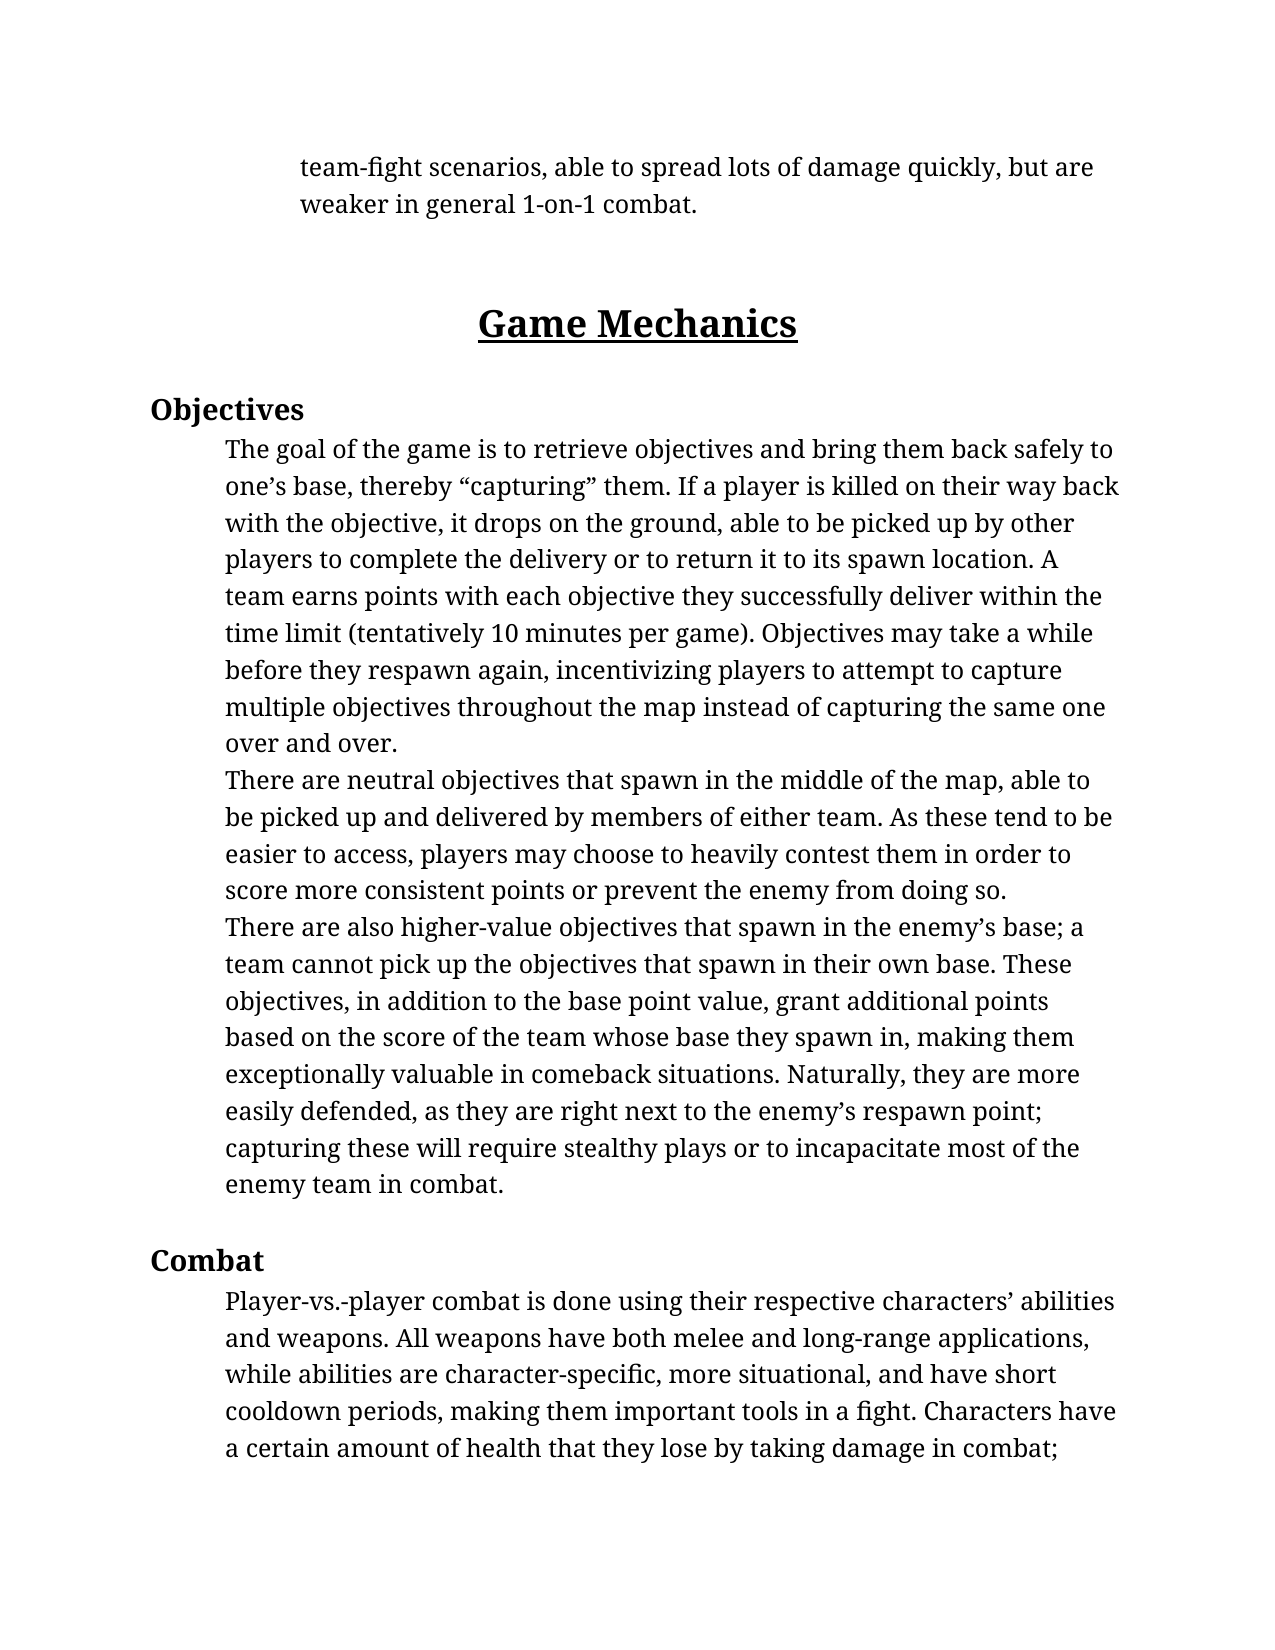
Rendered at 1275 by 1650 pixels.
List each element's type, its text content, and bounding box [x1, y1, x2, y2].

text Combat [150, 1241, 1125, 1280]
text Game Mechanics [150, 297, 1125, 348]
text Objectives [150, 389, 1125, 429]
text The goal of the game is to retrieve objectives and bring them back safely to one’s base, thereby “capturing” them. If a player is killed on their way back with the objective, it drops on the ground, able to be picked up by other players to complete the delivery or to return it to its spawn location. A team earns points with each objective they successfully deliver within the time limit (tentatively 10 minutes per game). Objectives may take a while before they respawn again, incentivizing players to attempt to capture multiple objectives throughout the map instead of capturing the same one over and over. [225, 432, 1125, 760]
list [262, 150, 1125, 221]
text There are also higher-value objectives that spawn in the enemy’s base; a team cannot pick up the objectives that spawn in their own base. These objectives, in addition to the base point value, grant additional points based on the score of the team whose base they spawn in, making them exceptionally valuable in comeback situations. Naturally, they are more easily defended, as they are right next to the enemy’s respawn point; capturing these will require stealthy plays or to incapacitate most of the enemy team in combat. [225, 910, 1125, 1201]
text There are neutral objectives that spawn in the middle of the map, able to be picked up and delivered by members of either team. As these tend to be easier to access, players may choose to heavily contest them in order to score more consistent points or prevent the enemy from doing so. [225, 763, 1125, 907]
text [225, 1283, 1125, 1465]
